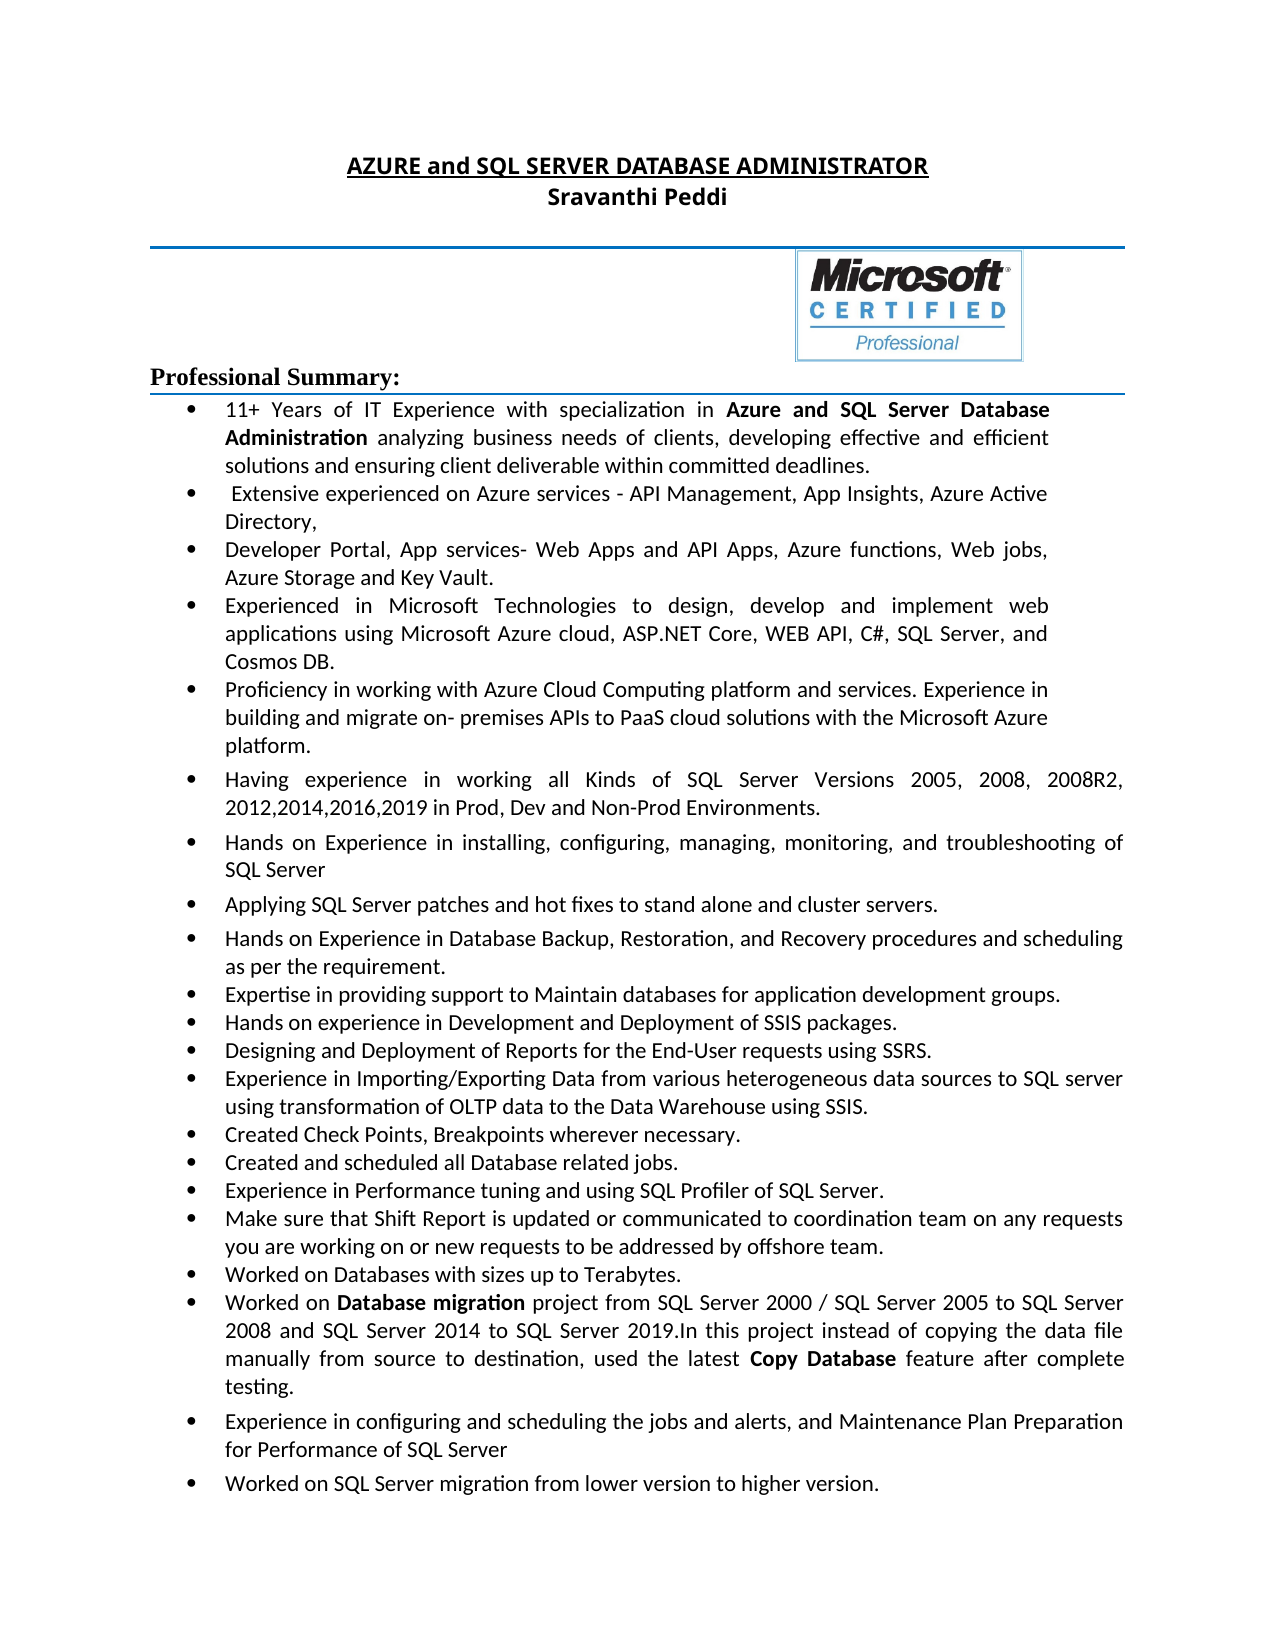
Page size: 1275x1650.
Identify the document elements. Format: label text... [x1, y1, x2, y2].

list Experience in configuring and scheduling the jobs and alerts, and Maintenance Plan Preparation for Performance of SQL Server [187, 1407, 1125, 1463]
list Make sure that Shift Report is updated or communicated to coordination team on any requests you are working on or new requests to be addressed by offshore team. [187, 1204, 1125, 1260]
list 11+ Years of IT Experience with specialization in Azure and SQL Server Database Administration analyzing business needs of clients, developing effective and efficient solutions and ensuring client deliverable within committed deadlines. [187, 395, 1050, 479]
list Created and scheduled all Database related jobs. [187, 1148, 1125, 1176]
list Proficiency in working with Azure Cloud Computing platform and services. Experience in building and migrate on- premises APIs to PaaS cloud solutions with the Microsoft Azure platform. [187, 675, 1050, 759]
picture [795, 249, 1024, 362]
list Experience in Performance tuning and using SQL Profiler of SQL Server. [187, 1176, 1125, 1204]
list Hands on experience in Development and Deployment of SSIS packages. [187, 1008, 1125, 1036]
list Developer Portal, App services- Web Apps and API Apps, Azure functions, Web jobs, Azure Storage and Key Vault. [187, 535, 1050, 591]
list Designing and Deployment of Reports for the End-User requests using SSRS. [187, 1036, 1125, 1064]
list Hands on Experience in Database Backup, Restoration, and Recovery procedures and scheduling as per the requirement. [187, 924, 1125, 980]
list Having experience in working all Kinds of SQL Server Versions 2005, 2008, 2008R2, 2012,2014,2016,2019 in Prod, Dev and Non-Prod Environments. [187, 765, 1125, 821]
title AZURE and SQL SERVER DATABASE ADMINISTRATOR [150, 150, 1125, 181]
list Hands on Experience in installing, configuring, managing, monitoring, and troubleshooting of SQL Server [187, 828, 1125, 884]
list Created Check Points, Breakpoints wherever necessary. [187, 1120, 1125, 1148]
list Expertise in providing support to Maintain databases for application development groups. [187, 980, 1125, 1008]
list Extensive experienced on Azure services - API Management, App Insights, Azure Active Directory, [187, 479, 1050, 535]
list Worked on Databases with sizes up to Terabytes. [187, 1260, 1125, 1288]
title Sravanthi Peddi [150, 181, 1125, 212]
list Applying SQL Server patches and hot fixes to stand alone and cluster servers. [187, 890, 1125, 918]
list Experienced in Microsoft Technologies to design, develop and implement web applications using Microsoft Azure cloud, ASP.NET Core, WEB API, C#, SQL Server, and Cosmos DB. [187, 591, 1050, 675]
text Professional Summary: [150, 362, 1125, 393]
list Experience in Importing/Exporting Data from various heterogeneous data sources to SQL server using transformation of OLTP data to the Data Warehouse using SSIS. [187, 1064, 1125, 1120]
list Worked on Database migration project from SQL Server 2000 / SQL Server 2005 to SQL Server 2008 and SQL Server 2014 to SQL Server 2019.In this project instead of copying the data file manually from source to destination, used the latest Copy Database feature after complete testing. [187, 1288, 1125, 1401]
list Worked on SQL Server migration from lower version to higher version. [187, 1469, 1125, 1497]
